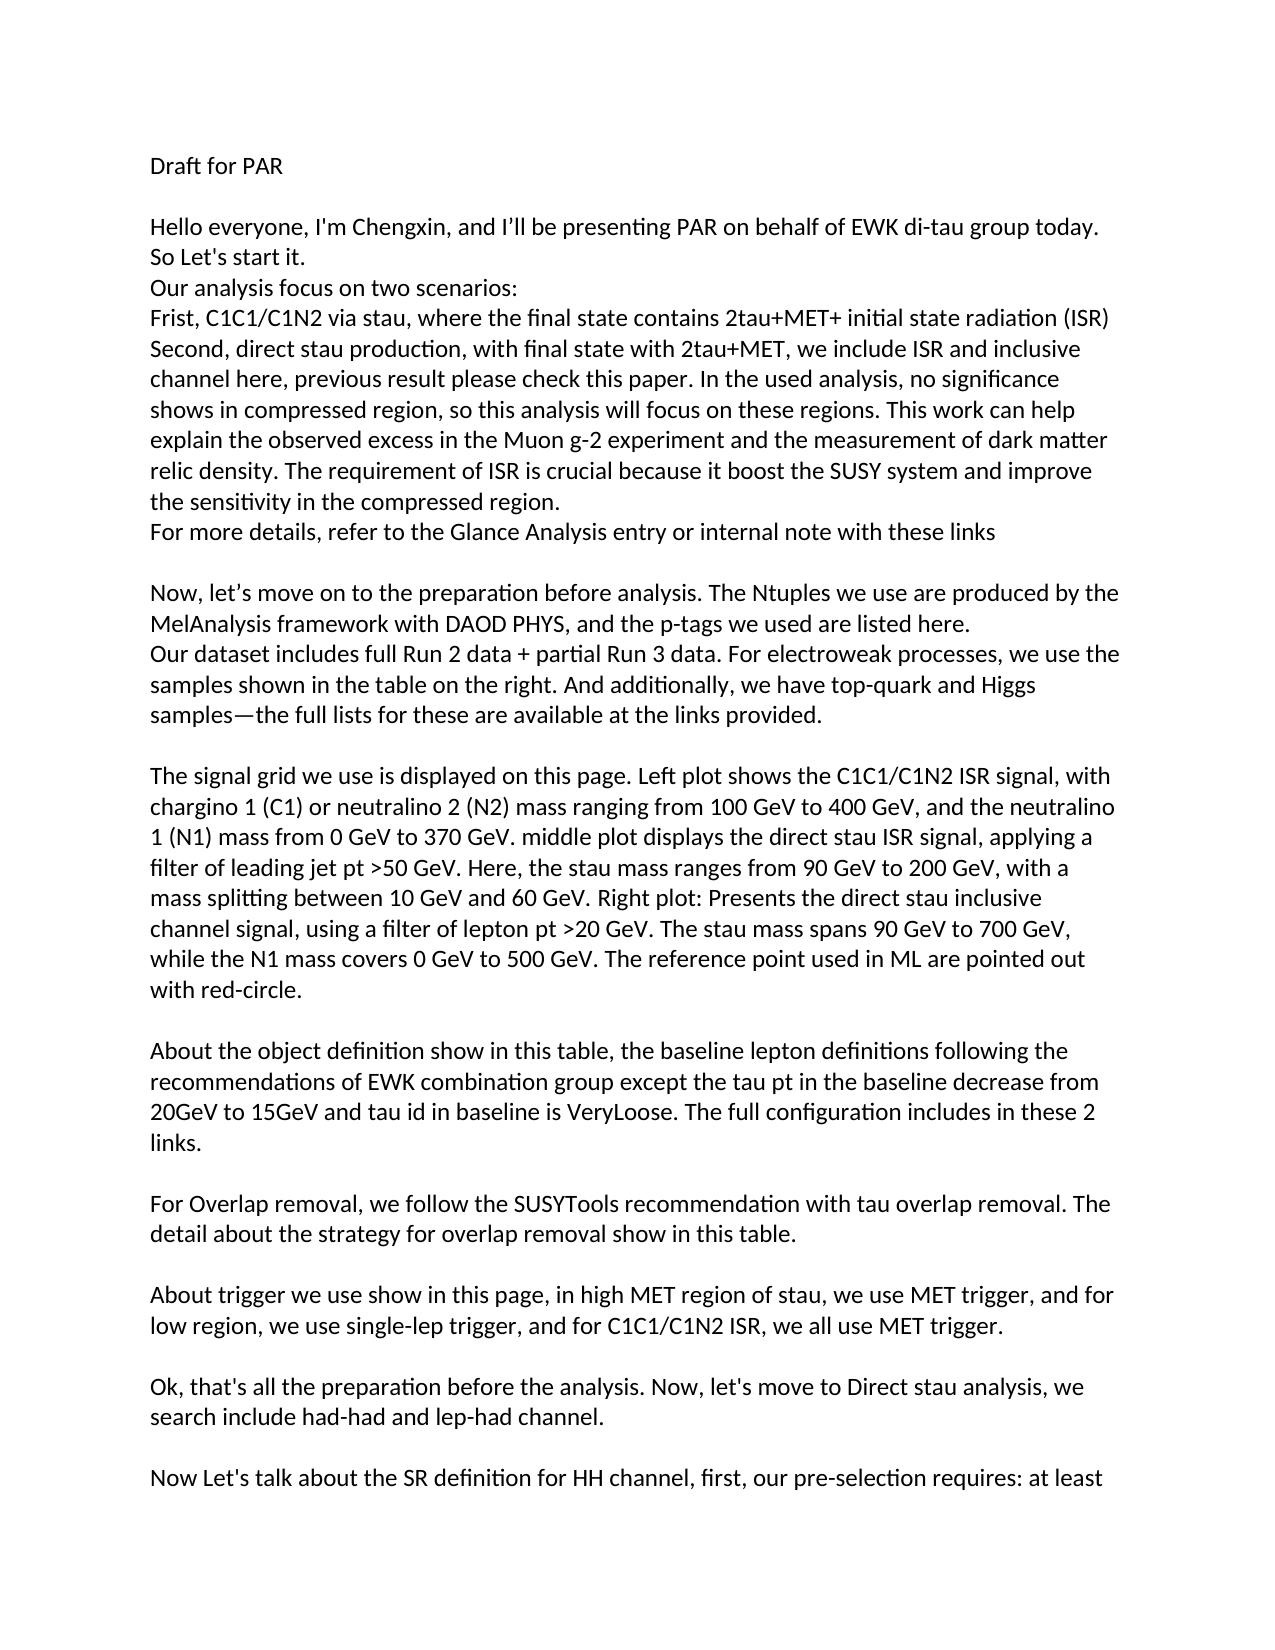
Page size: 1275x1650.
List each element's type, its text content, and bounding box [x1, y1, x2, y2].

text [150, 1432, 1125, 1493]
text Ok, that's all the preparation before the analysis. Now, let's move to Direct stau analysis, we search include had-had and lep-had channel. [150, 1371, 1125, 1432]
text Our analysis focus on two scenarios: [150, 272, 1125, 303]
text So Let's start it. [150, 242, 1125, 272]
text Our dataset includes full Run 2 data + partial Run 3 data. For electroweak processes, we use the samples shown in the table on the right. And additionally, we have top-quark and Higgs samples—the full lists for these are available at the links provided. The signal grid we use is displayed on this page. Left plot shows the C1C1/C1N2 ISR signal, with chargino 1 (C1) or neutralino 2 (N2) mass ranging from 100 GeV to 400 GeV, and the neutralino 1 (N1) mass from 0 GeV to 370 GeV. middle plot displays the direct stau ISR signal, applying a filter of leading jet ​pt >50 GeV. Here, the stau mass ranges from 90 GeV to 200 GeV, with a mass splitting between 10 GeV and 60 GeV. Right plot: Presents the direct stau inclusive channel signal, using a filter of lepton ​pt >20 GeV. The stau mass spans 90 GeV to 700 GeV, while the N1 mass covers 0 GeV to 500 GeV. The reference point used in ML are pointed out with red-circle. About the object definition show in this table, the baseline lepton definitions following the recommendations of EWK combination group except the tau pt in the baseline decrease from 20GeV to 15GeV and tau id in baseline is VeryLoose. The full configuration includes in these 2 links. For Overlap removal, we follow the SUSYTools recommendation with tau overlap removal. The detail about the strategy for overlap removal show in this table. About trigger we use show in this page, in high MET region of stau, we use MET trigger, and for low region, we use single-lep trigger, and for C1C1/C1N2 ISR, we all use MET trigger. [150, 638, 1125, 1371]
text Second, direct stau production, with final state with 2tau+MET, we include ISR and inclusive channel here, previous result please check this paper. In the used analysis, no significance shows in compressed region, so this analysis will focus on these regions. This work can help explain the observed excess in the Muon g-2 experiment and the measurement of dark matter relic density. The requirement of ISR is crucial because it boost the SUSY system and improve the sensitivity in the compressed region. For more details, refer to the Glance Analysis entry or internal note with these links Now, let’s move on to the preparation before analysis. The Ntuples we use are produced by the MelAnalysis framework with DAOD PHYS, and the p-tags we used are listed here. [150, 333, 1125, 638]
text Frist, C1C1/C1N2 via stau, where the final state contains 2tau+MET+ initial state radiation (ISR) [150, 303, 1125, 333]
text Draft for PAR Hello everyone, I'm Chengxin, and I’ll be presenting PAR on behalf of EWK di-tau group today. [150, 150, 1125, 242]
